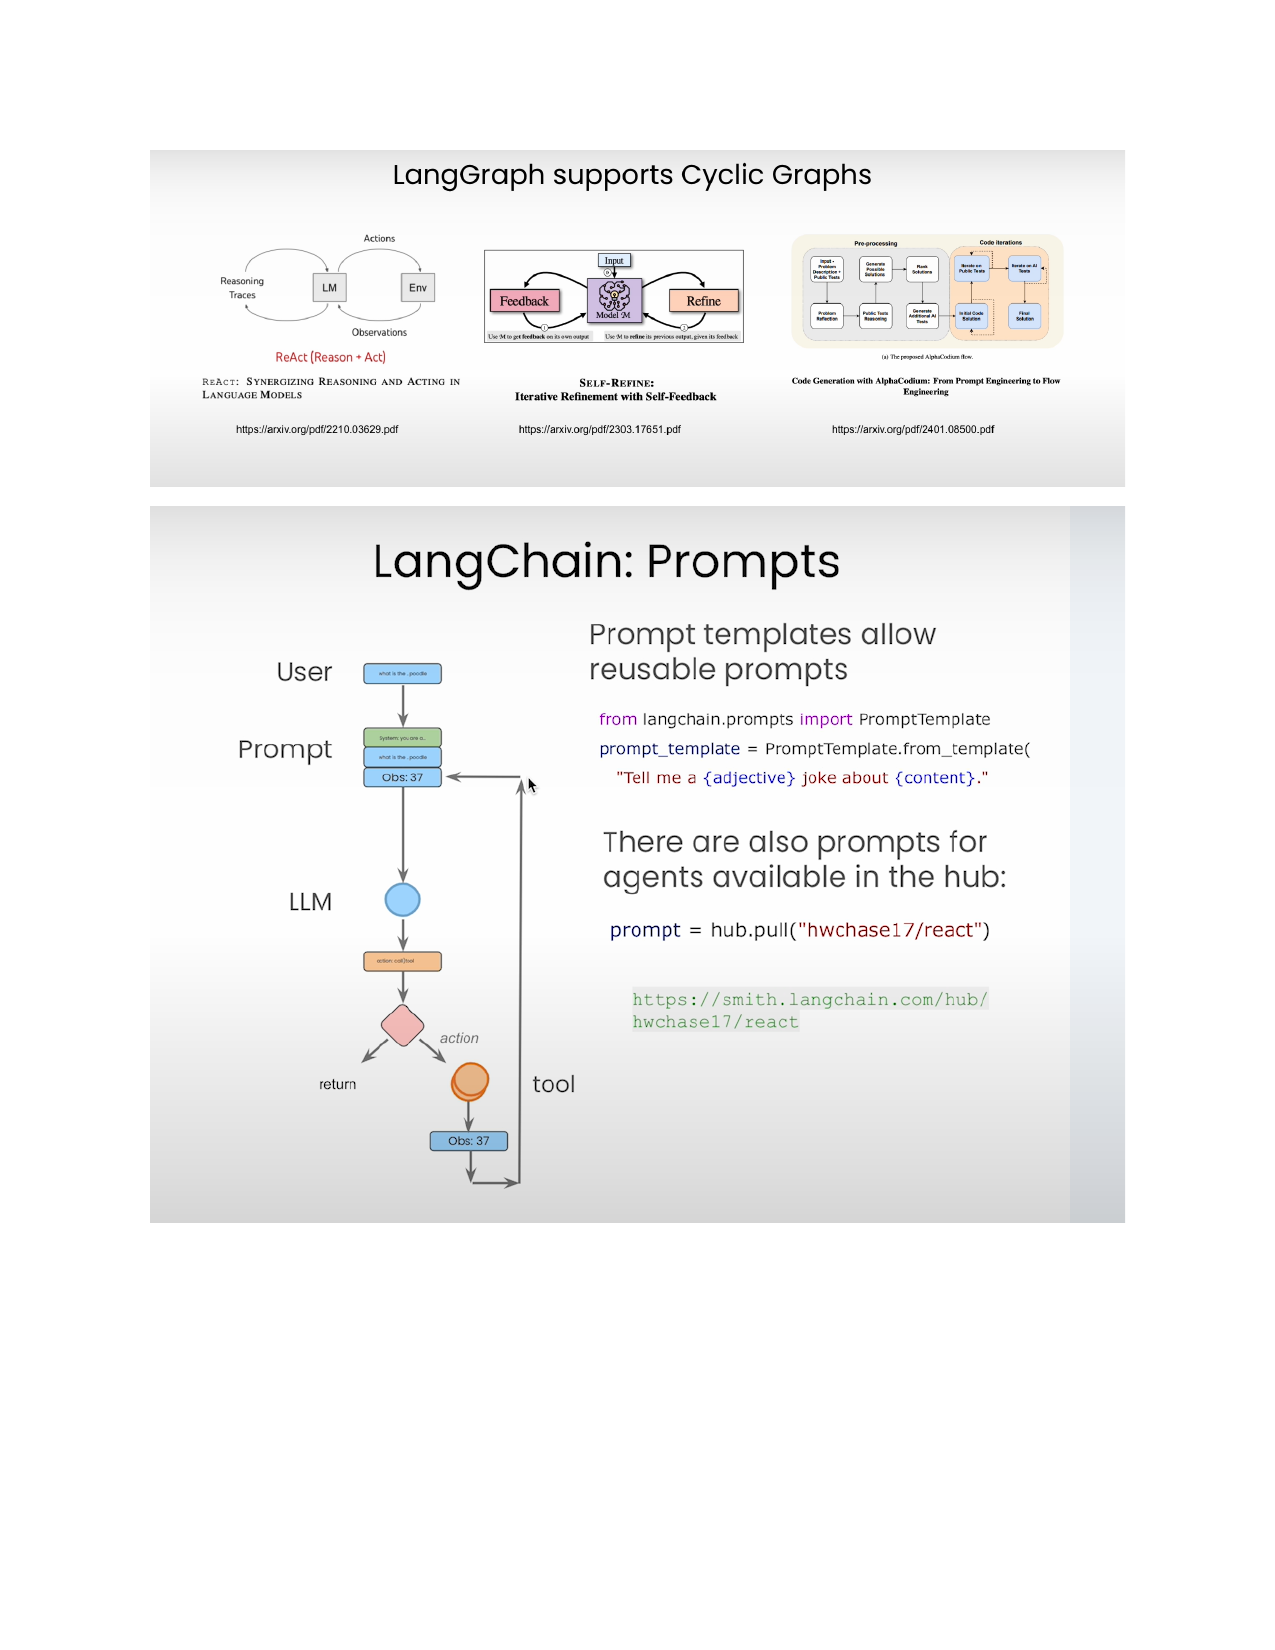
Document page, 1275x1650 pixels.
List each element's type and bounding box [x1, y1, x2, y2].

picture [150, 150, 1125, 487]
picture [150, 506, 1125, 1223]
